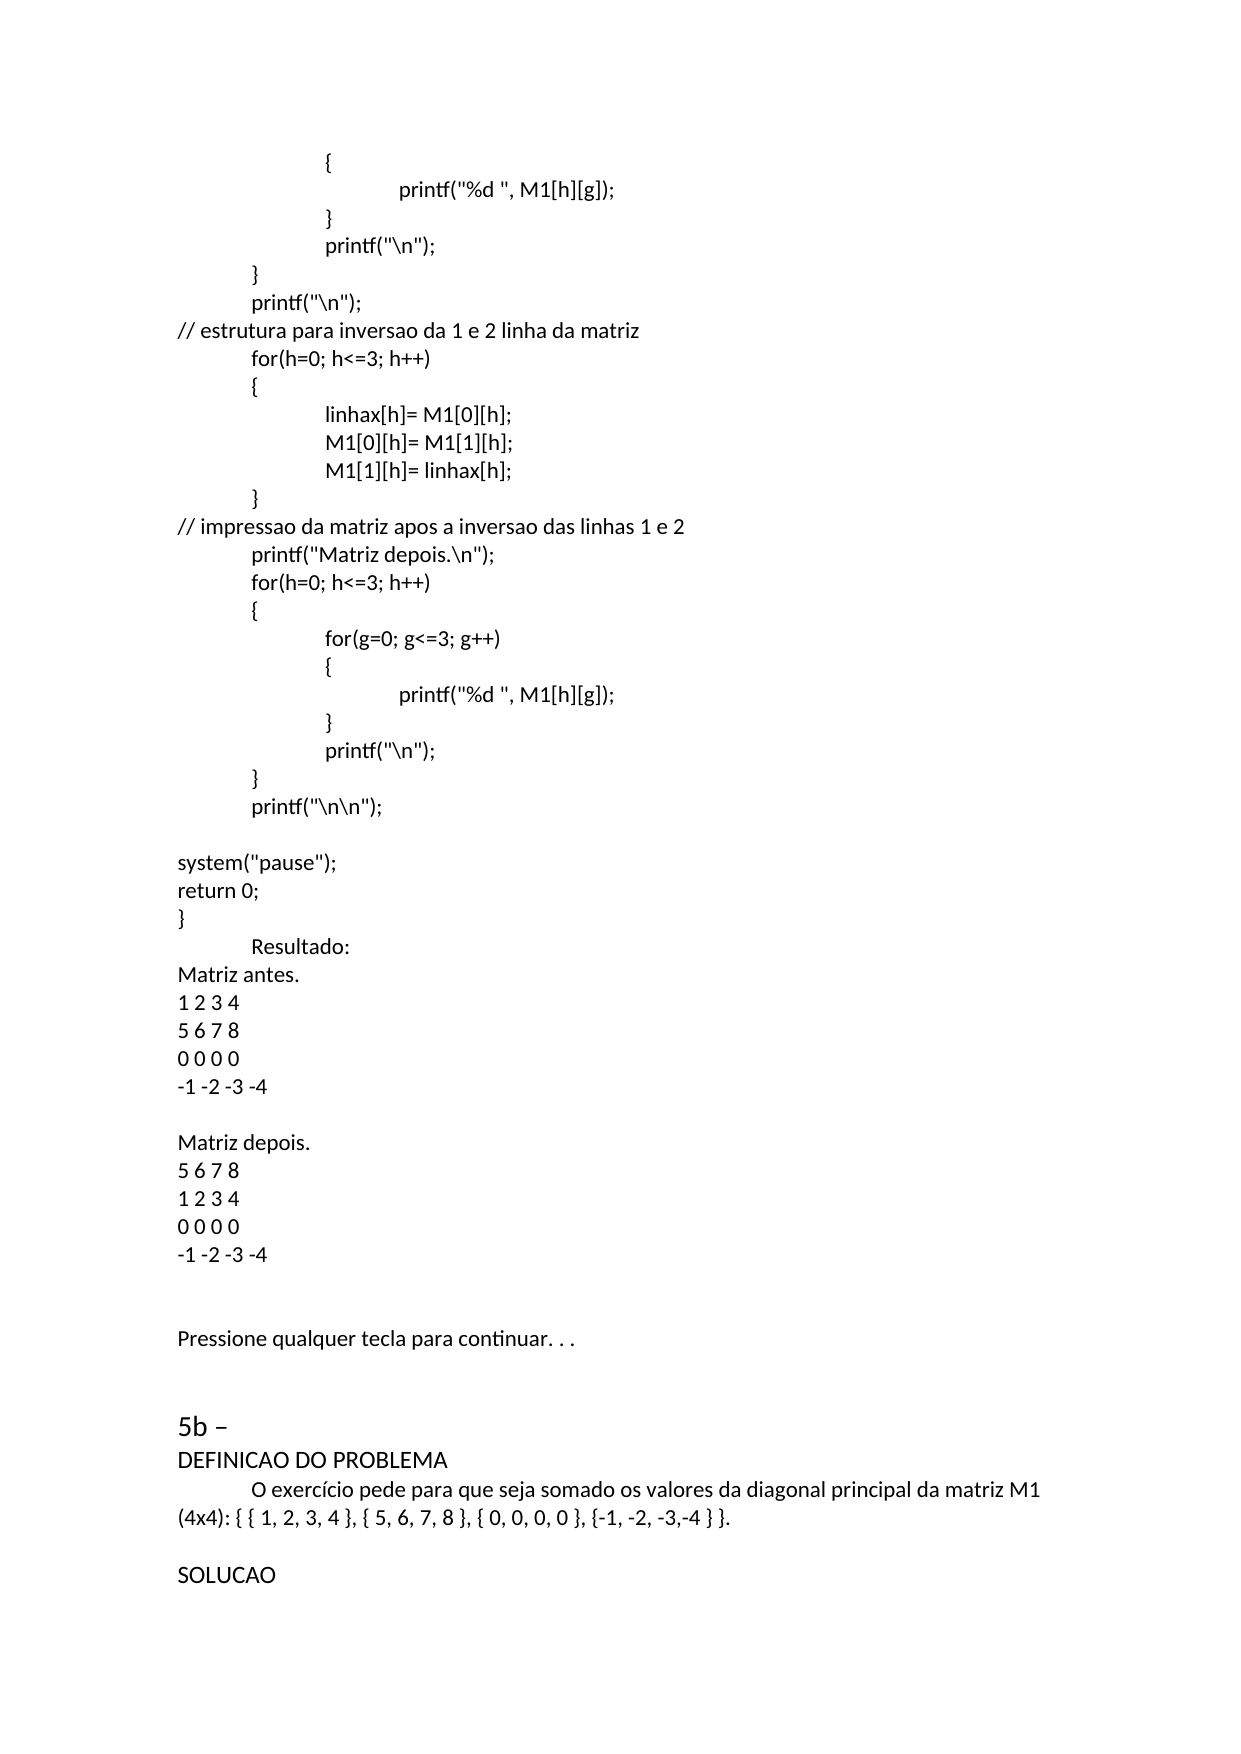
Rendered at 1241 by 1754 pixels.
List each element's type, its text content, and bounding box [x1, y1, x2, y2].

text } [177, 204, 1063, 232]
text 1 2 3 4 [177, 988, 1063, 1016]
text printf("\n\n"); [177, 792, 1063, 820]
text O exercício pede para que seja somado os valores da diagonal principal da matriz M1 (4x4): { { 1, 2, 3, 4 }, { 5, 6, 7, 8 }, { 0, 0, 0, 0 }, {-1, -2, -3,-4 } }. [177, 1475, 1063, 1531]
text system("pause"); [177, 848, 1063, 876]
text -1 -2 -3 -4 [177, 1240, 1063, 1268]
text } [177, 904, 1063, 932]
text M1[0][h]= M1[1][h]; [177, 428, 1063, 456]
text } [177, 484, 1063, 512]
text 1 2 3 4 [177, 1184, 1063, 1212]
text // estrutura para inversao da 1 e 2 linha da matriz [177, 316, 1063, 344]
text printf("\n"); [177, 736, 1063, 764]
text 5 6 7 8 [177, 1156, 1063, 1184]
text Pressione qualquer tecla para continuar. . . [177, 1324, 1063, 1352]
text DEFINICAO DO PROBLEMA [177, 1444, 1063, 1475]
text printf("Matriz depois.\n"); [177, 540, 1063, 568]
text } [177, 764, 1063, 792]
text for(g=0; g<=3; g++) [177, 624, 1063, 652]
text { [177, 372, 1063, 400]
text // impressao da matriz apos a inversao das linhas 1 e 2 [177, 512, 1063, 540]
text for(h=0; h<=3; h++) [177, 568, 1063, 596]
text return 0; [177, 876, 1063, 904]
text printf("%d ", M1[h][g]); [177, 176, 1063, 204]
text printf("\n"); [177, 232, 1063, 260]
text for(h=0; h<=3; h++) [177, 344, 1063, 372]
text { [177, 652, 1063, 680]
text { [177, 596, 1063, 624]
text } [177, 260, 1063, 288]
text -1 -2 -3 -4 [177, 1072, 1063, 1100]
text Matriz depois. [177, 1128, 1063, 1156]
text } [177, 708, 1063, 736]
text SOLUCAO [177, 1559, 1063, 1589]
text linhax[h]= M1[0][h]; [177, 400, 1063, 428]
text Matriz antes. [177, 960, 1063, 988]
text { [177, 148, 1063, 176]
text printf("\n"); [177, 288, 1063, 316]
text M1[1][h]= linhax[h]; [177, 456, 1063, 484]
text 0 0 0 0 [177, 1044, 1063, 1072]
text 0 0 0 0 [177, 1212, 1063, 1240]
text 5 6 7 8 [177, 1016, 1063, 1044]
text printf("%d ", M1[h][g]); [177, 680, 1063, 708]
text Resultado: [177, 932, 1063, 960]
text 5b – [177, 1408, 1063, 1444]
